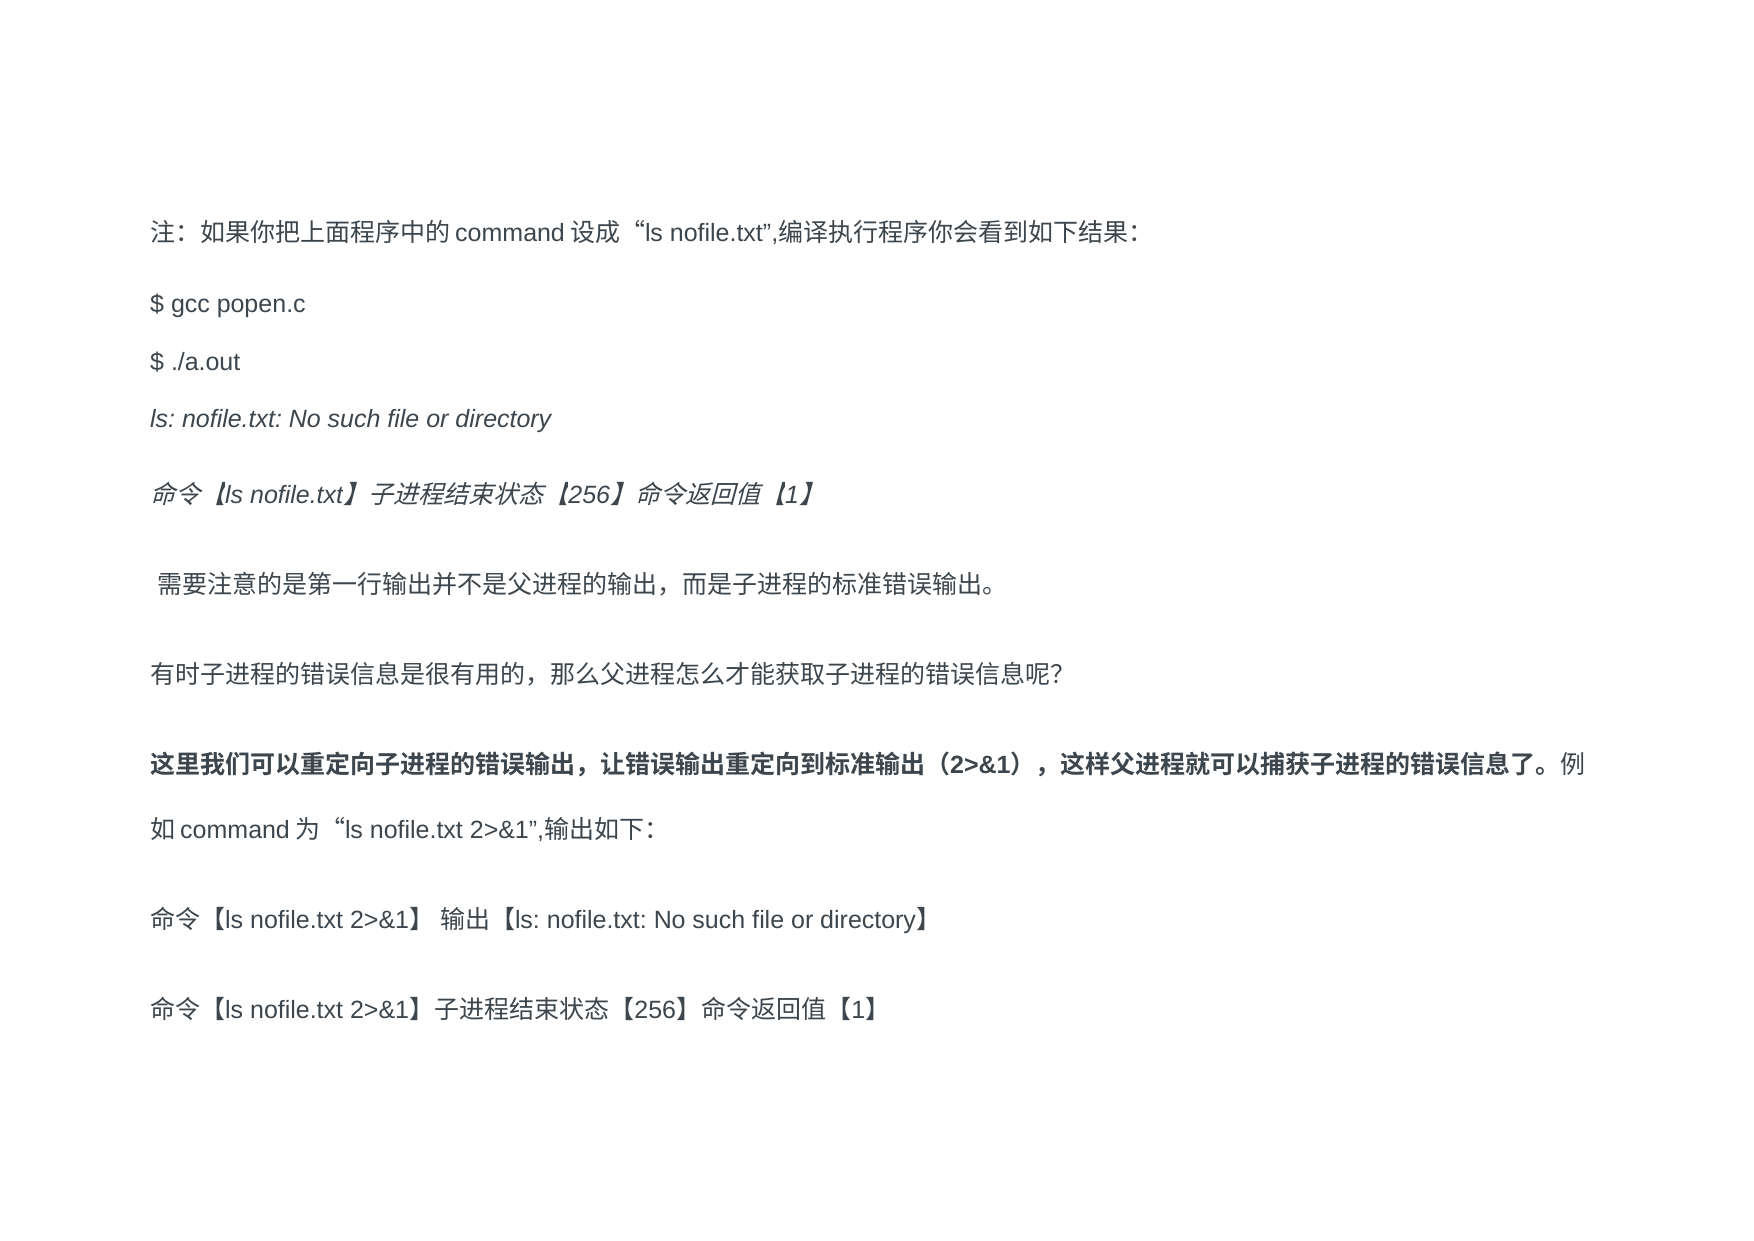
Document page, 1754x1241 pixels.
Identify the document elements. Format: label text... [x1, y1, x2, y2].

text $ gcc popen.c [150, 288, 1604, 320]
text 命令【ls nofile.txt 2>&1】子进程结束状态【256】命令返回值【1】 [150, 975, 1604, 1040]
text 需要注意的是第一行输出并不是父进程的输出，而是子进程的标准错误输出。 [150, 550, 1604, 615]
text 注：如果你把上面程序中的command设成“ls nofile.txt”,编译执行程序你会看到如下结果： [150, 198, 1604, 263]
text 命令【ls nofile.txt】子进程结束状态【256】命令返回值【1】 [150, 460, 1604, 525]
text 命令【ls nofile.txt 2>&1】 输出【ls: nofile.txt: No such file or directory】 [150, 885, 1604, 950]
text ls: nofile.txt: No such file or directory [150, 403, 1604, 435]
text 这里我们可以重定向子进程的错误输出，让错误输出重定向到标准输出（2>&1），这样父进程就可以捕获子进程的错误信息了。例如command为“ls nofile.txt 2>&1”,输出如下： [150, 730, 1604, 860]
text 有时子进程的错误信息是很有用的，那么父进程怎么才能获取子进程的错误信息呢？ [150, 640, 1604, 705]
text $ ./a.out [150, 345, 1604, 378]
